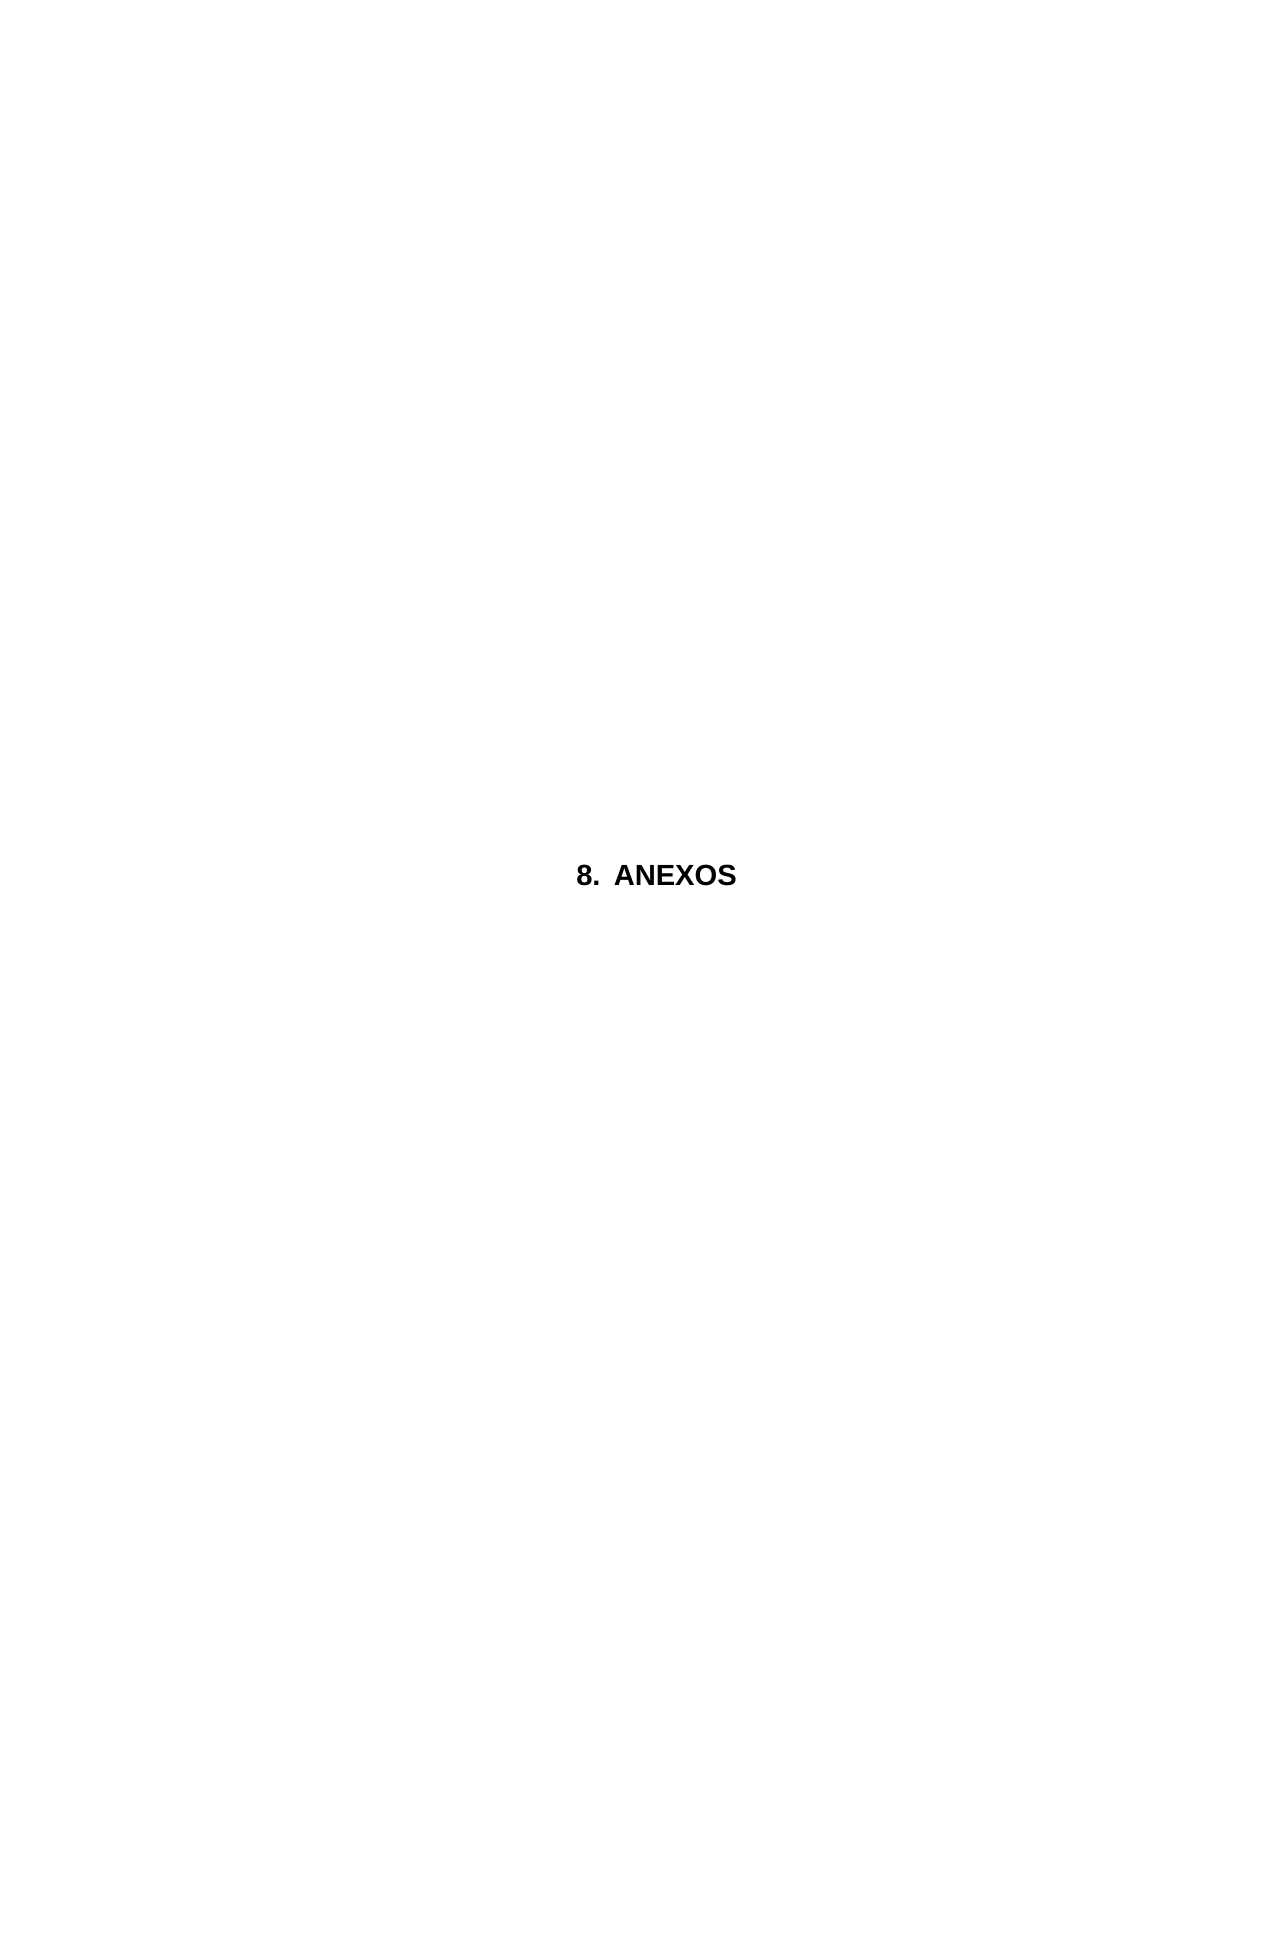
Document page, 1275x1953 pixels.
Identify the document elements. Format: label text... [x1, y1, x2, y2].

subtitle ANEXOS [215, 857, 1098, 891]
